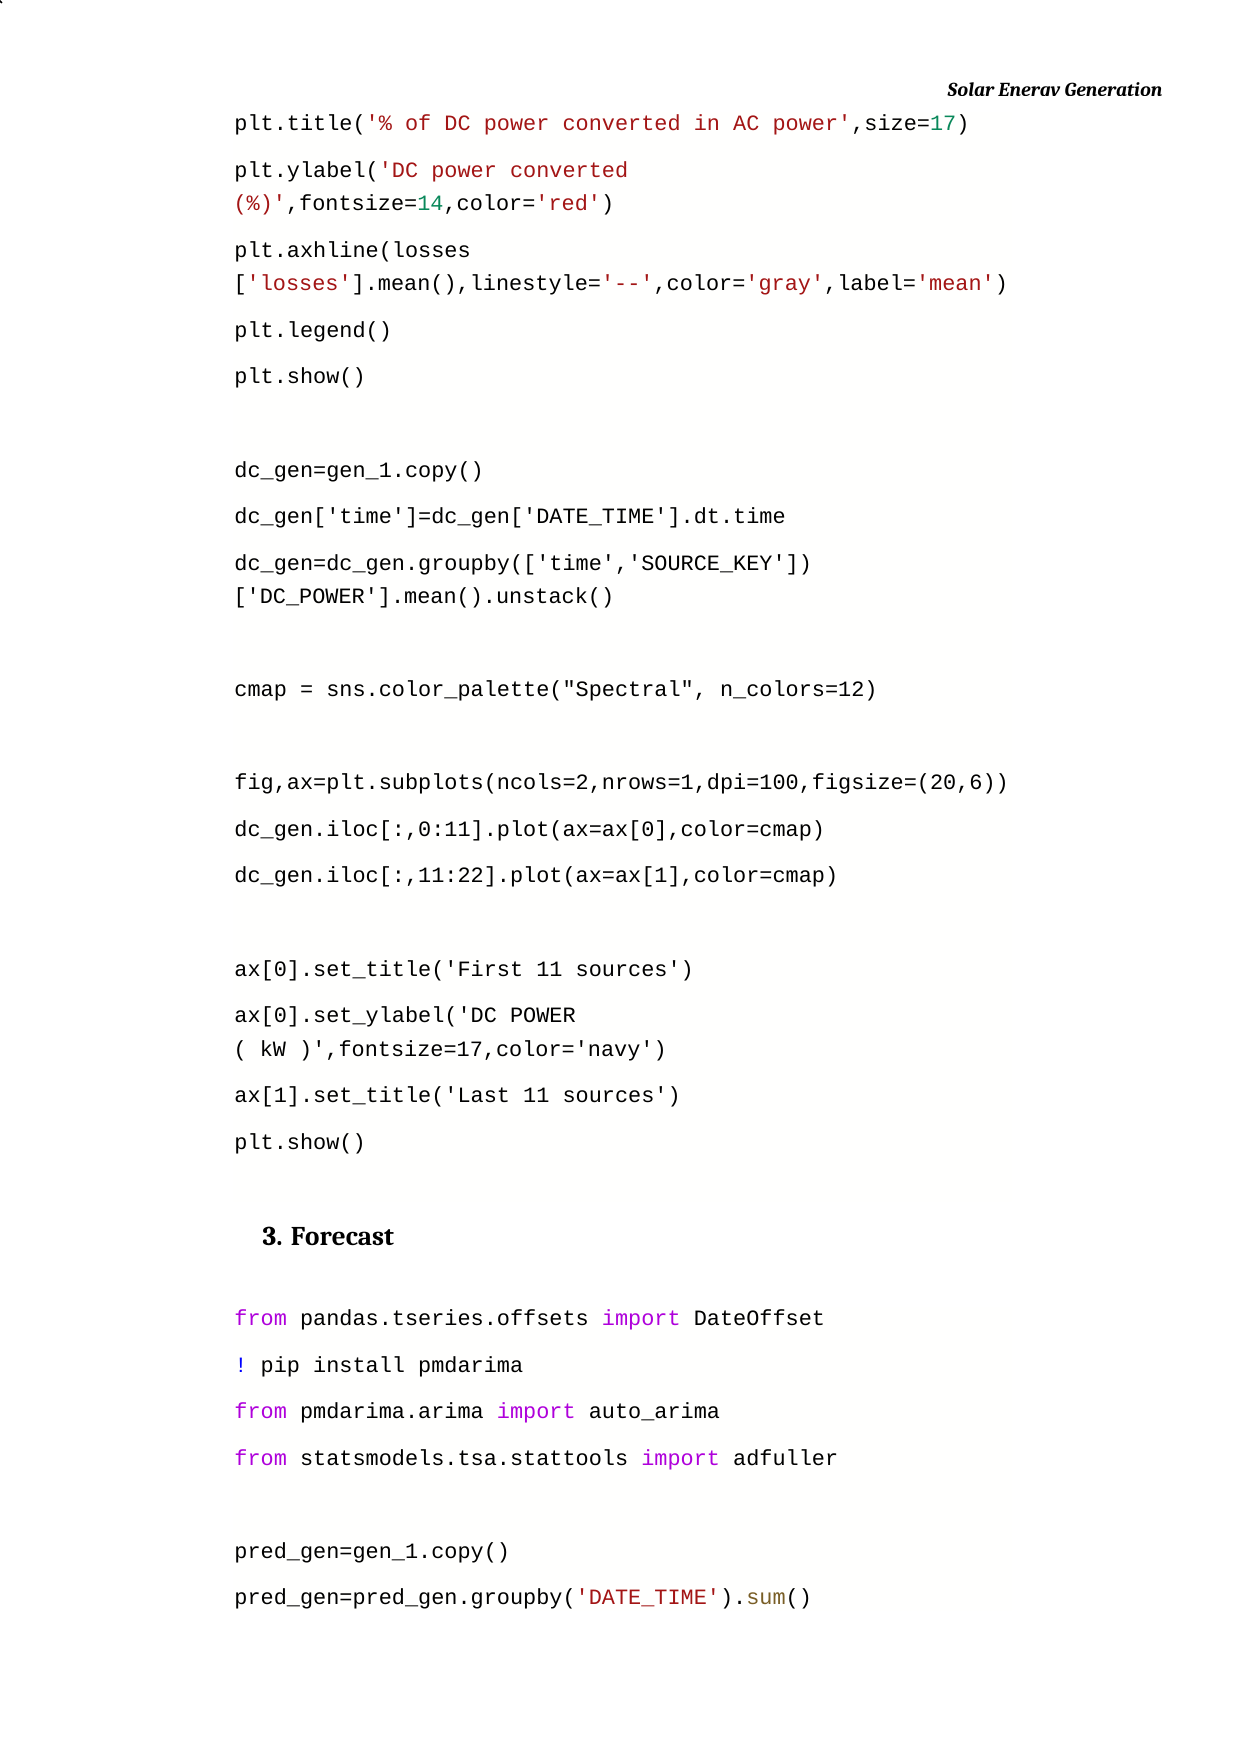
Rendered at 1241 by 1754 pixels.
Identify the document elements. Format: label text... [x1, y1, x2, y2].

text dc_gen['time']=dc_gen['DATE_TIME'].dt.time [233, 505, 1012, 530]
text from statsmodels.tsa.stattools import adfuller [233, 1447, 1012, 1472]
text cmap = sns.color_palette("Spectral", n_colors=12) [233, 678, 1012, 703]
text ! pip install pmdarima [233, 1354, 1012, 1378]
text plt.ylabel('DC power converted (%)',fontsize=14,color='red') [233, 159, 1012, 217]
text dc_gen.iloc[:,0:11].plot(ax=ax[0],color=cmap) [233, 818, 1012, 843]
text plt.legend() [233, 319, 1012, 344]
text dc_gen.iloc[:,11:22].plot(ax=ax[1],color=cmap) [233, 865, 1012, 889]
text plt.axhline(losses['losses'].mean(),linestyle='--',color='gray',label='mean') [233, 239, 1012, 297]
text fig,ax=plt.subplots(ncols=2,nrows=1,dpi=100,figsize=(20,6)) [233, 772, 1012, 796]
text ax[0].set_ylabel('DC POWER ( kW )',fontsize=17,color='navy') [233, 1004, 1012, 1063]
text pred_gen=gen_1.copy() [233, 1540, 1012, 1565]
text ax[0].set_title('First 11 sources') [233, 958, 1012, 983]
text plt.show() [233, 1131, 1012, 1156]
text plt.title('% of DC power converted in AC power',size=17) [233, 112, 1012, 137]
list Forecast [262, 1221, 1012, 1252]
text from pandas.tseries.offsets import DateOffset [233, 1307, 1012, 1332]
text dc_gen=gen_1.copy() [233, 459, 1012, 483]
text from pmdarima.arima import auto_arima [233, 1400, 1012, 1425]
text pred_gen=pred_gen.groupby('DATE_TIME').sum() [233, 1587, 1012, 1611]
text plt.show() [233, 366, 1012, 390]
text dc_gen=dc_gen.groupby(['time','SOURCE_KEY'])['DC_POWER'].mean().unstack() [233, 552, 1012, 610]
text ax[1].set_title('Last 11 sources') [233, 1084, 1012, 1109]
